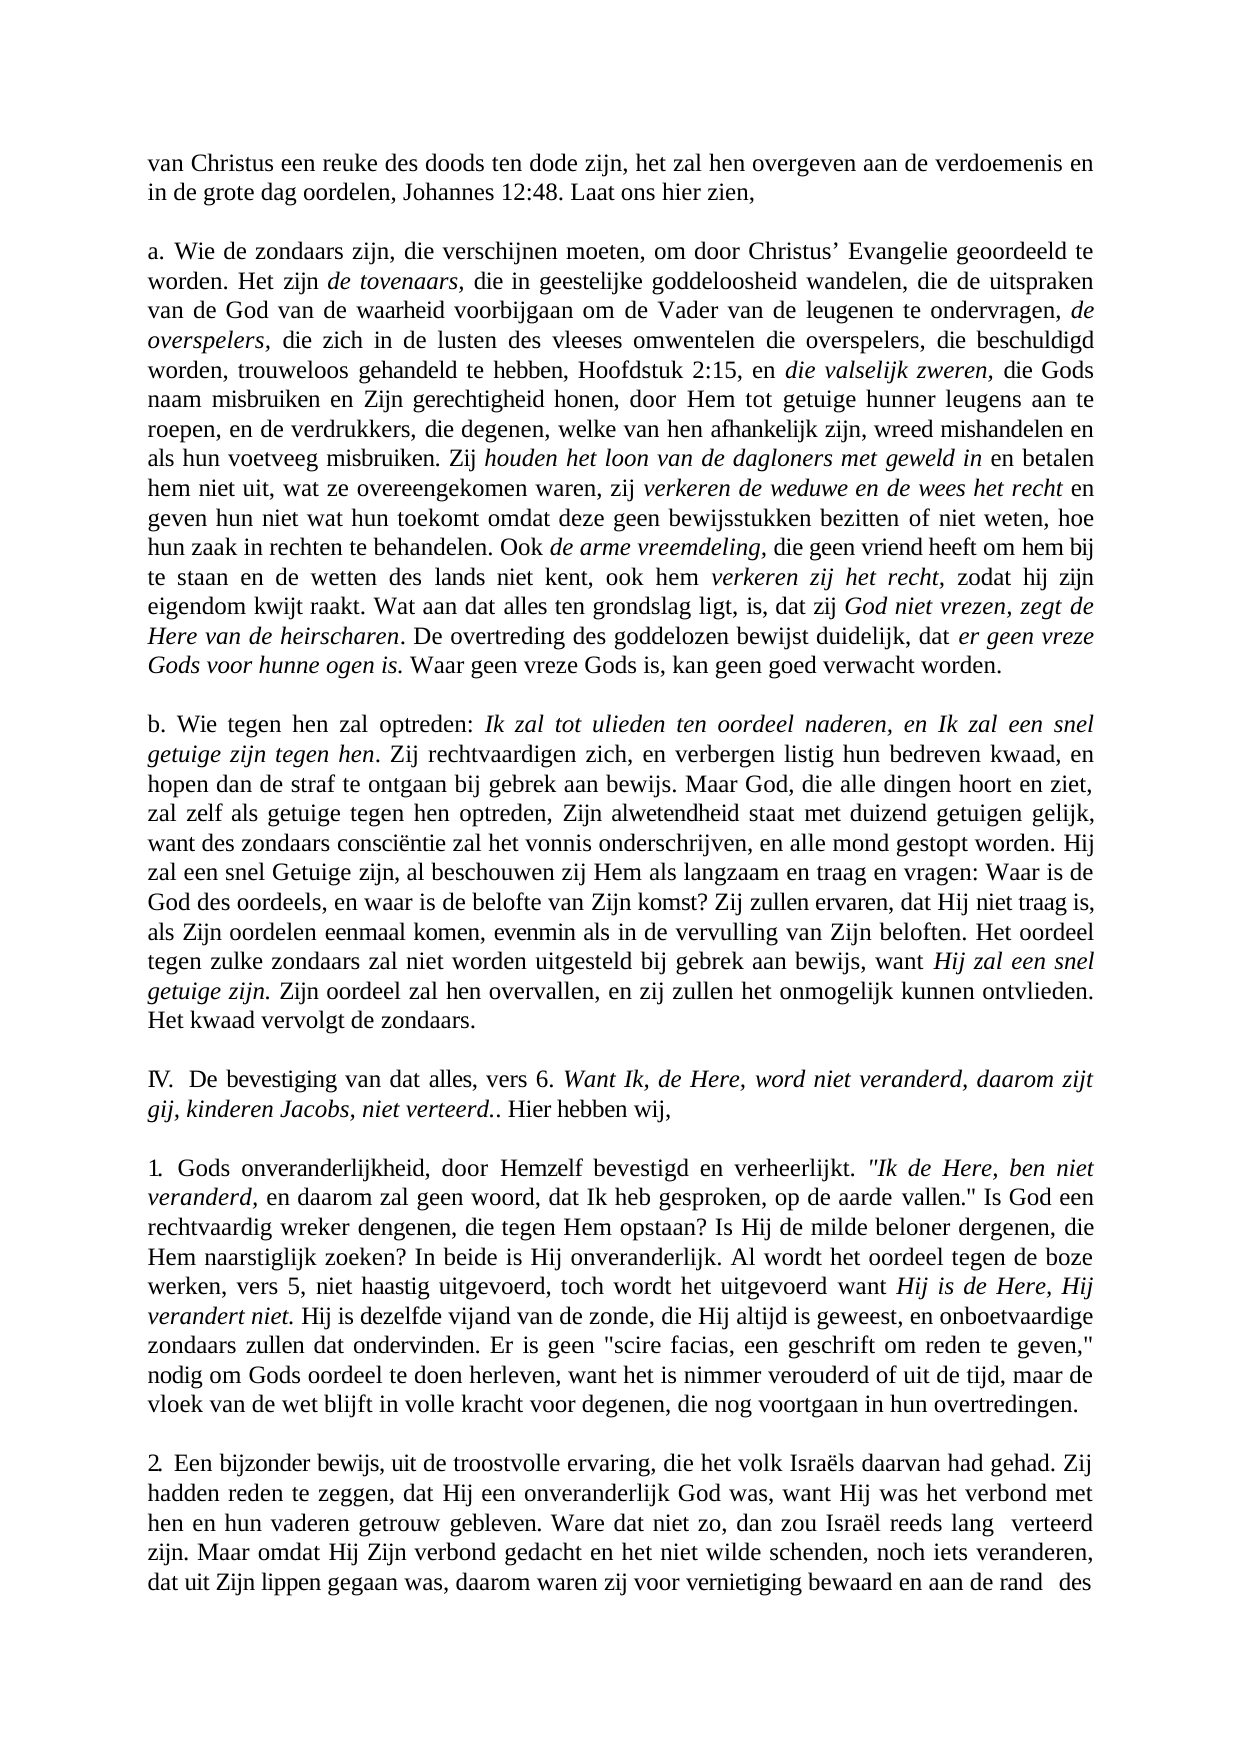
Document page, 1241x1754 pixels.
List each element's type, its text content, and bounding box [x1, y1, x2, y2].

list Gods onveranderlijkheid, door Hemzelf bevestigd en verheerlijkt. "Ik de Here, ben niet veranderd, en daarom zal geen woord, dat Ik heb gesproken, op de aarde vallen." Is God een rechtvaardig wreker dengenen, die tegen Hem opstaan? Is Hij de milde beloner dergenen, die Hem naarstiglijk zoeken? In beide is Hij onveranderlijk. Al wordt het oordeel tegen de boze werken, vers 5, niet haastig uitgevoerd, toch wordt het uitgevoerd want Hij is de Here, Hij verandert niet. Hij is dezelfde vijand van de zonde, die Hij altijd is geweest, en onboetvaardige zondaars zullen dat ondervinden. Er is geen "scire facias, een geschrift om reden te geven," nodig om Gods oordeel te doen herleven, want het is nimmer verouderd of uit de tijd, maar de vloek van de wet blijft in volle kracht voor degenen, die nog voortgaan in hun overtredingen. [147, 1153, 1094, 1418]
list Wie de zondaars zijn, die verschijnen moeten, om door Christus’ Evangelie geoordeeld te worden. Het zijn de tovenaars, die in geestelijke goddeloosheid wandelen, die de uitspraken van de God van de waarheid voorbijgaan om de Vader van de leugenen te ondervragen, de overspelers, die zich in de lusten des vleeses omwentelen die overspelers, die beschuldigd worden, trouweloos gehandeld te hebben, Hoofdstuk 2:15, en die valselijk zweren, die Gods naam misbruiken en Zijn gerechtigheid honen, door Hem tot getuige hunner leugens aan te roepen, en de verdrukkers, die degenen, welke van hen afhankelijk zijn, wreed mishandelen en als hun voetveeg misbruiken. Zij houden het loon van de dagloners met geweld in en betalen hem niet uit, wat ze overeengekomen waren, zij verkeren de weduwe en de wees het recht en geven hun niet wat hun toekomt omdat deze geen bewijsstukken bezitten of niet weten, hoe hun zaak in rechten te behandelen. Ook de arme vreemdeling, die geen vriend heeft om hem bij te staan en de wetten des lands niet kent, ook hem verkeren zij het recht, zodat hij zijn eigendom kwijt raakt. Wat aan dat alles ten grondslag ligt, is, dat zij God niet vrezen, zegt de Here van de heirscharen. De overtreding des goddelozen bewijst duidelijk, dat er geen vreze Gods voor hunne ogen is. Waar geen vreze Gods is, kan geen goed verwacht worden. [147, 236, 1094, 679]
text van Christus een reuke des doods ten dode zijn, het zal hen overgeven aan de verdoemenis en in de grote dag oordelen, Johannes 12:48. Laat ons hier zien, [147, 148, 1094, 206]
list De bevestiging van dat alles, vers 6. Want Ik, de Here, word niet veranderd, daarom zijt gij, kinderen Jacobs, niet verteerd.. Hier hebben wij, [147, 1064, 1094, 1123]
list Een bijzonder bewijs, uit de troostvolle ervaring, die het volk Israëls daarvan had gehad. Zij hadden reden te zeggen, dat Hij een onveranderlijk God was, want Hij was het verbond met hen en hun vaderen getrouw gebleven. Ware dat niet zo, dan zou Israël reeds lang verteerd zijn. Maar omdat Hij Zijn verbond gedacht en het niet wilde schenden, noch iets veranderen, dat uit Zijn lippen gegaan was, daarom waren zij voor vernietiging bewaard en aan de rand des [147, 1448, 1094, 1596]
list Wie tegen hen zal optreden: Ik zal tot ulieden ten oordeel naderen, en Ik zal een snel getuige zijn tegen hen. Zij rechtvaardigen zich, en verbergen listig hun bedreven kwaad, en hopen dan de straf te ontgaan bij gebrek aan bewijs. Maar God, die alle dingen hoort en ziet, zal zelf als getuige tegen hen optreden, Zijn alwetendheid staat met duizend getuigen gelijk, want des zondaars consciëntie zal het vonnis onderschrijven, en alle mond gestopt worden. Hij zal een snel Getuige zijn, al beschouwen zij Hem als langzaam en traag en vragen: Waar is de God des oordeels, en waar is de belofte van Zijn komst? Zij zullen ervaren, dat Hij niet traag is, als Zijn oordelen eenmaal komen, evenmin als in de vervulling van Zijn beloften. Het oordeel tegen zulke zondaars zal niet worden uitgesteld bij gebrek aan bewijs, want Hij zal een snel getuige zijn. Zijn oordeel zal hen overvallen, en zij zullen het onmogelijk kunnen ontvlieden. Het kwaad vervolgt de zondaars. [147, 709, 1095, 1034]
